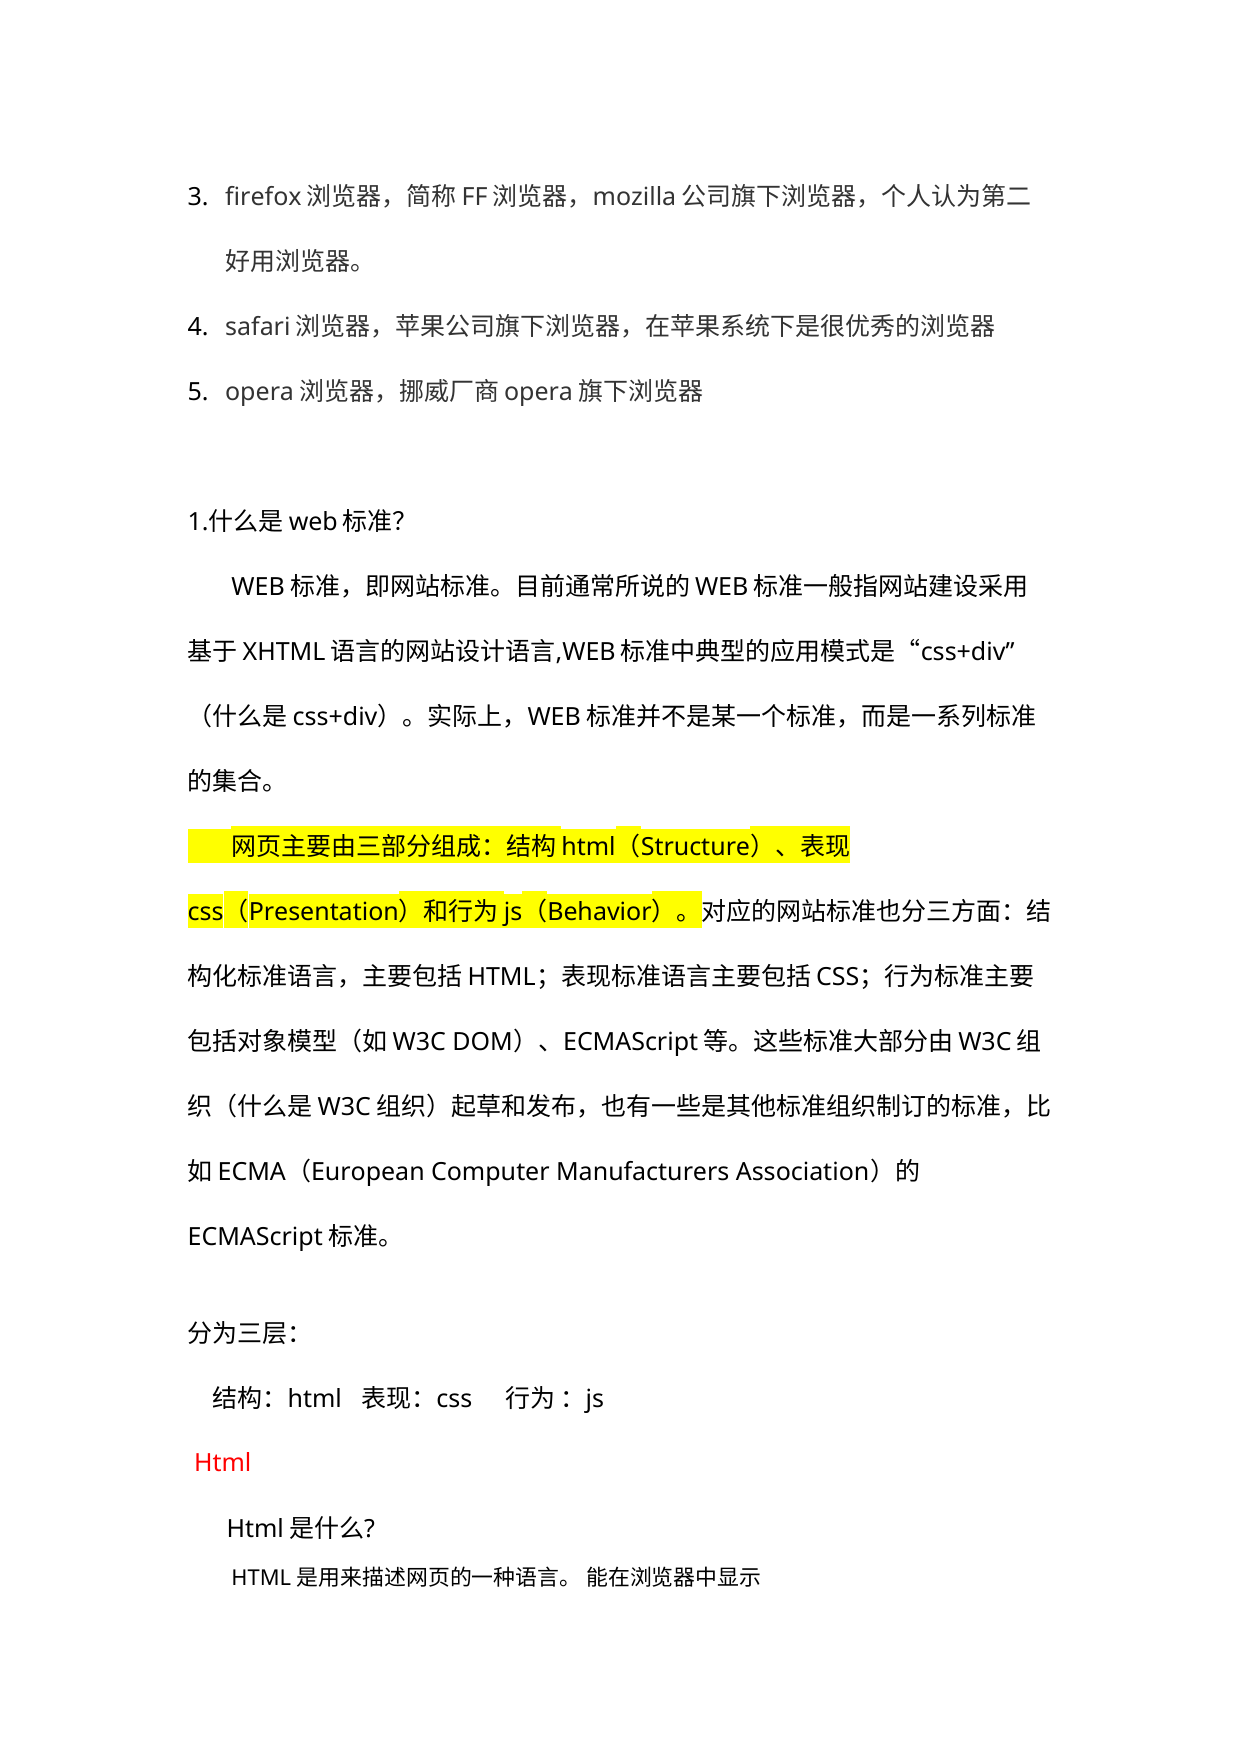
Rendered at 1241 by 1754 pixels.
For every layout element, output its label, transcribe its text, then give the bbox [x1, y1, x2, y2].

text Html是什么? [187, 1494, 1053, 1559]
text WEB标准，即网站标准。目前通常所说的WEB标准一般指网站建设采用基于XHTML语言的网站设计语言,WEB标准中典型的应用模式是“css+div”（什么是css+div）。实际上，WEB标准并不是某一个标准，而是一系列标准的集合。 [187, 552, 1053, 812]
text HTML 是用来描述网页的一种语言。 能在浏览器中显示 [187, 1559, 1053, 1592]
text 分为三层： [187, 1299, 1053, 1364]
text 1.什么是web标准？ [187, 487, 1053, 552]
text Html [187, 1429, 1053, 1494]
text 网页主要由三部分组成：结构html（Structure）、表现css（Presentation）和行为js（Behavior）。对应的网站标准也分三方面：结构化标准语言，主要包括HTML；表现标准语言主要包括CSS；行为标准主要包括对象模型（如W3C DOM）、ECMAScript等。这些标准大部分由W3C组织（什么是W3C组织）起草和发布，也有一些是其他标准组织制订的标准，比如ECMA（European Computer Manufacturers Association）的ECMAScript标准。 [187, 812, 1053, 1267]
text 结构：html 表现：css 行为 ：js [187, 1364, 1053, 1429]
list safari浏览器，苹果公司旗下浏览器，在苹果系统下是很优秀的浏览器 [187, 292, 1053, 357]
list opera浏览器，挪威厂商opera旗下浏览器 [187, 357, 1053, 422]
list firefox浏览器，简称FF浏览器，mozilla公司旗下浏览器，个人认为第二好用浏览器。 [187, 162, 1053, 292]
